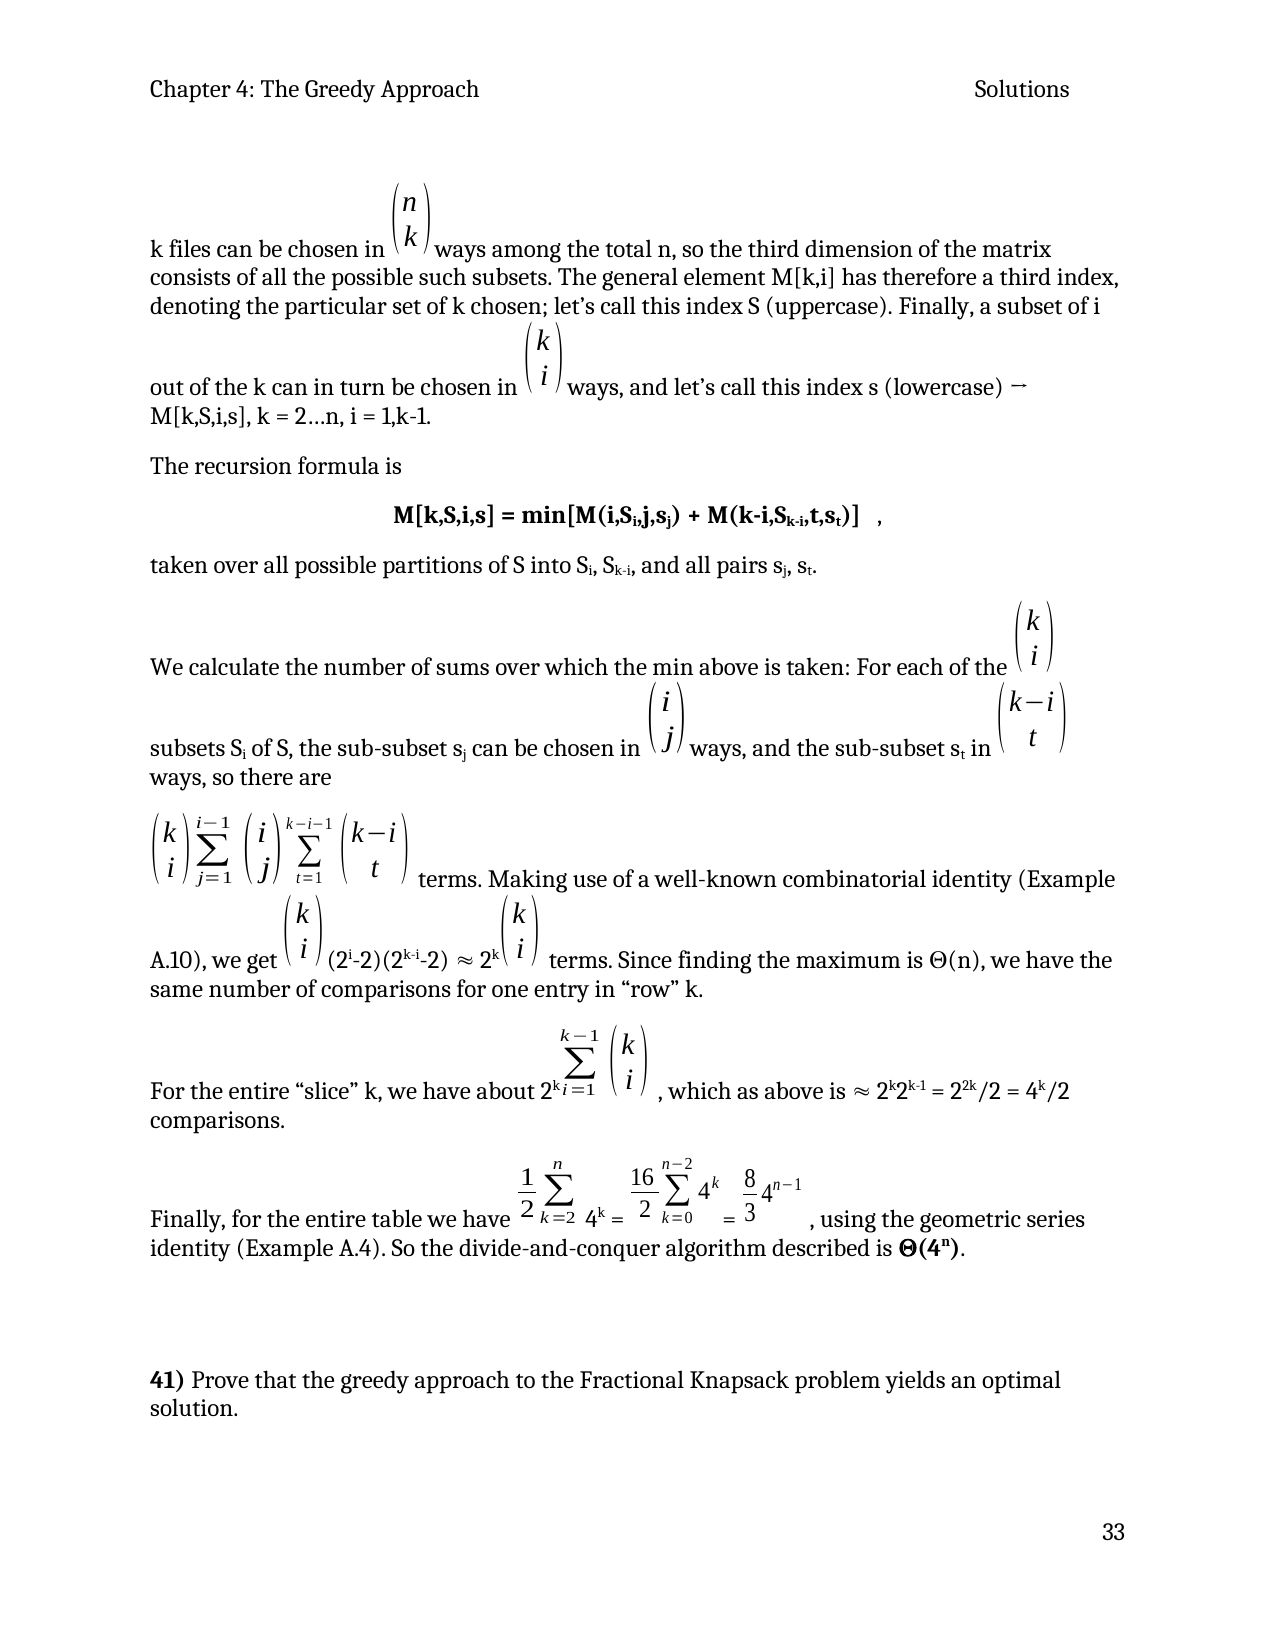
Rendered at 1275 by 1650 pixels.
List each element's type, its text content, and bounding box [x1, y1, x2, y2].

text k files can be chosen in ways among the total n, so the third dimension of the matrix consists of all the possible such subsets. The general element M[k,i] has therefore a third index, denoting the particular set of k chosen; let’s call this index S (uppercase). Finally, a subset of i out of the k can in turn be chosen in ways, and let’s call this index s (lowercase) → M[k,S,i,s], k = 2…n, i = 1,k-1. [150, 182, 1125, 431]
text taken over all possible partitions of S into Si, Sk-i, and all pairs sj, st. [150, 551, 1125, 579]
text terms. Making use of a well-known combinatorial identity (Example A.10), we get (2i-2)(2k-i-2) 2k terms. Since finding the maximum is (n), we have the same number of comparisons for one entry in “row” k. [150, 812, 1125, 1004]
text We calculate the number of sums over which the min above is taken: For each of the subsets Si of S, the sub-subset sj can be chosen in ways, and the sub-subset st in ways, so there are [150, 600, 1125, 792]
text The recursion formula is [150, 452, 1125, 480]
text For the entire “slice” k, we have about 2k , which as above is 2k2k-1 = 22k/2 = 4k/2 comparisons. [150, 1024, 1125, 1134]
text Finally, for the entire table we have 4k = = , using the geometric series identity (Example A.4). So the divide-and-conquer algorithm described is (4n). [150, 1155, 1125, 1262]
text 41) Prove that the greedy approach to the Fractional Knapsack problem yields an optimal solution. [150, 1366, 1125, 1423]
text M[k,S,i,s] = min[M(i,Si,j,sj) + M(k-i,Sk-i,t,st)] , [150, 501, 1125, 530]
